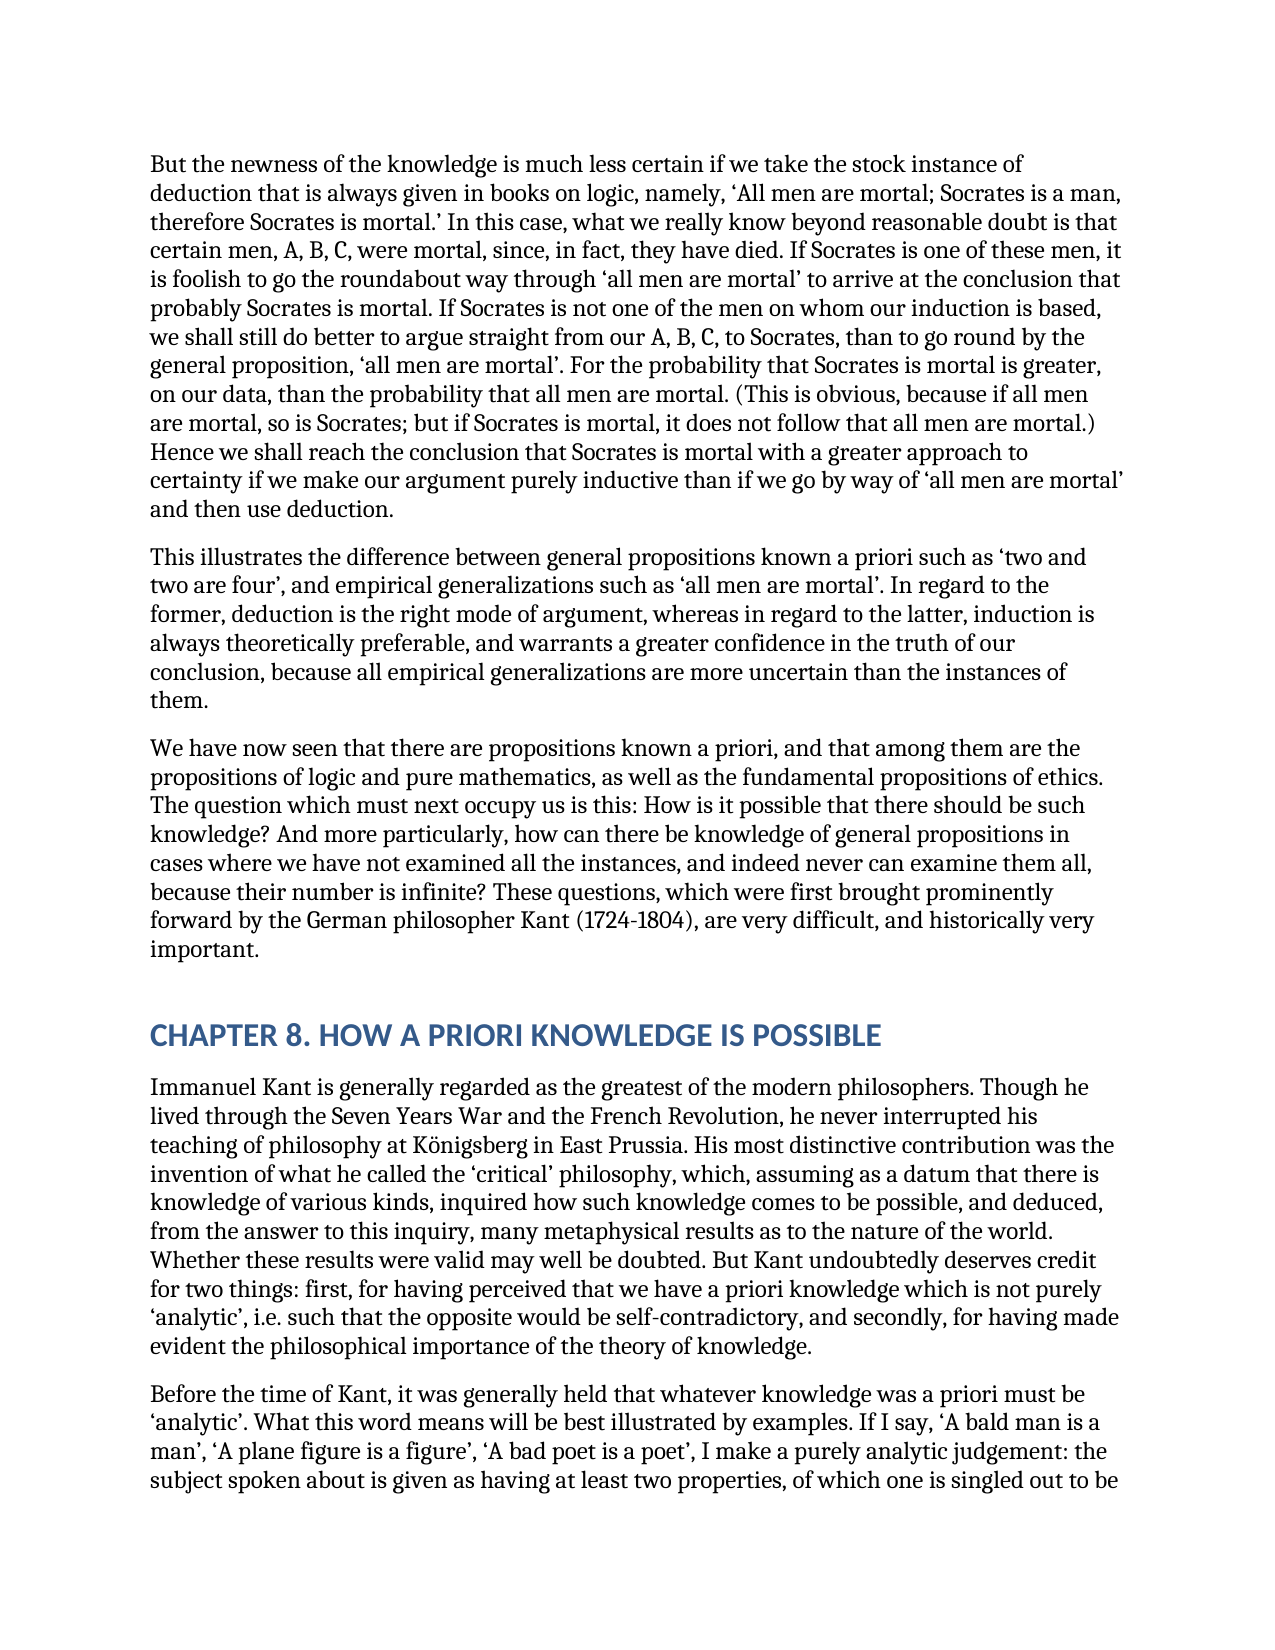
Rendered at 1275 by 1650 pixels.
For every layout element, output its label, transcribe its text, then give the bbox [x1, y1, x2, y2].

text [150, 1379, 1125, 1494]
text Immanuel Kant is generally regarded as the greatest of the modern philosophers. Though he lived through the Seven Years War and the French Revolution, he never interrupted his teaching of philosophy at Königsberg in East Prussia. His most distinctive contribution was the invention of what he called the ‘critical’ philosophy, which, assuming as a datum that there is knowledge of various kinds, inquired how such knowledge comes to be possible, and deduced, from the answer to this inquiry, many metaphysical results as to the nature of the world. Whether these results were valid may well be doubted. But Kant undoubtedly deserves credit for two things: first, for having perceived that we have a priori knowledge which is not purely ‘analytic’, i.e. such that the opposite would be self-contradictory, and secondly, for having made evident the philosophical importance of the theory of knowledge. [150, 1073, 1125, 1361]
text We have now seen that there are propositions known a priori, and that among them are the propositions of logic and pure mathematics, as well as the fundamental propositions of ethics. The question which must next occupy us is this: How is it possible that there should be such knowledge? And more particularly, how can there be knowledge of general propositions in cases where we have not examined all the instances, and indeed never can examine them all, because their number is infinite? These questions, which were first brought prominently forward by the German philosopher Kant (1724-1804), are very difficult, and historically very important. [150, 734, 1125, 964]
text But the newness of the knowledge is much less certain if we take the stock instance of deduction that is always given in books on logic, namely, ‘All men are mortal; Socrates is a man, therefore Socrates is mortal.’ In this case, what we really know beyond reasonable doubt is that certain men, A, B, C, were mortal, since, in fact, they have died. If Socrates is one of these men, it is foolish to go the roundabout way through ‘all men are mortal’ to arrive at the conclusion that probably Socrates is mortal. If Socrates is not one of the men on whom our induction is based, we shall still do better to argue straight from our A, B, C, to Socrates, than to go round by the general proposition, ‘all men are mortal’. For the probability that Socrates is mortal is greater, on our data, than the probability that all men are mortal. (This is obvious, because if all men are mortal, so is Socrates; but if Socrates is mortal, it does not follow that all men are mortal.) Hence we shall reach the conclusion that Socrates is mortal with a greater approach to certainty if we make our argument purely inductive than if we go by way of ‘all men are mortal’ and then use deduction. [150, 150, 1125, 524]
text This illustrates the difference between general propositions known a priori such as ‘two and two are four’, and empirical generalizations such as ‘all men are mortal’. In regard to the former, deduction is the right mode of argument, whereas in regard to the latter, induction is always theoretically preferable, and warrants a greater confidence in the truth of our conclusion, because all empirical generalizations are more uncertain than the instances of them. [150, 542, 1125, 715]
subtitle CHAPTER 8. HOW A PRIORI KNOWLEDGE IS POSSIBLE [150, 1014, 1125, 1054]
